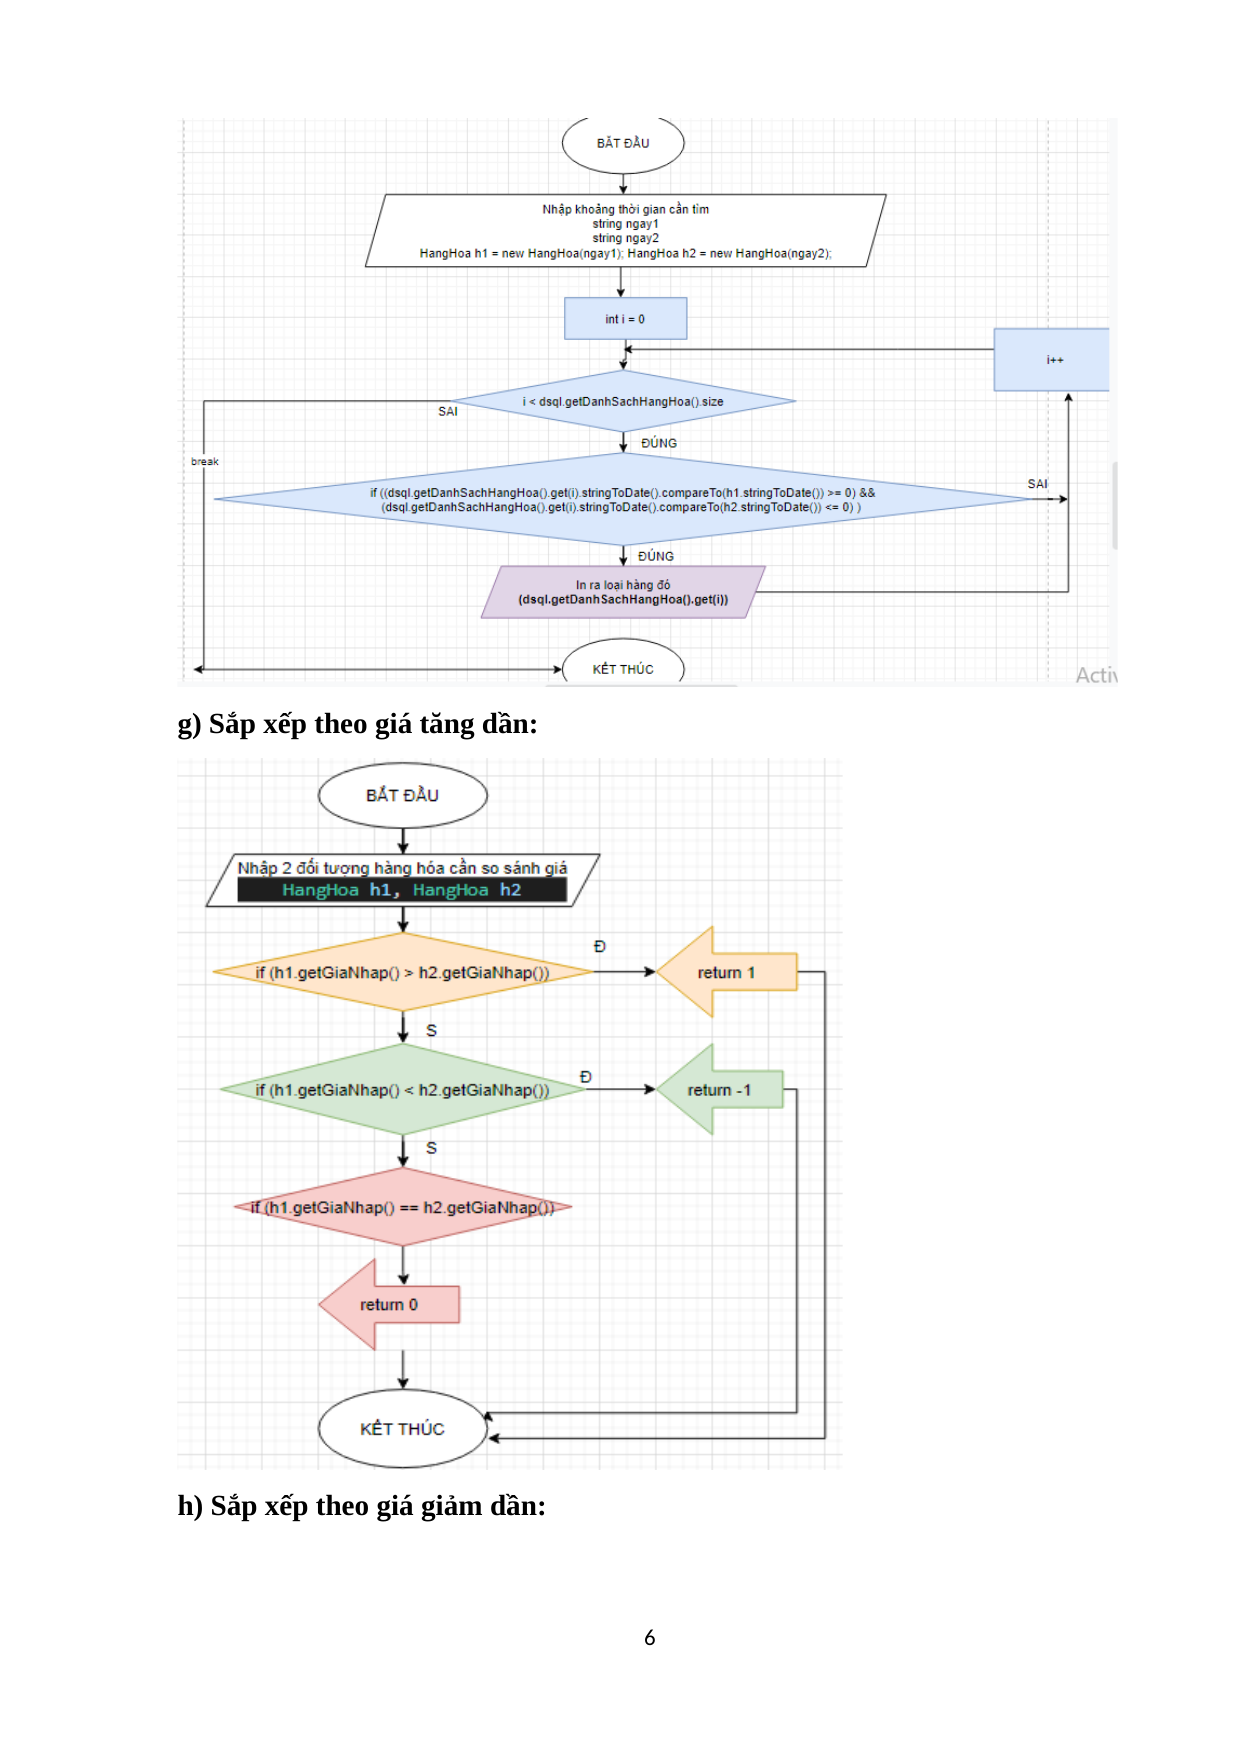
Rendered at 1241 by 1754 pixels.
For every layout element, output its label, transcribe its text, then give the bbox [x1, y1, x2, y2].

text h) Sắp xếp theo giá giảm dần: [177, 1488, 1122, 1522]
picture [177, 758, 843, 1470]
picture [177, 118, 1118, 687]
text g) Sắp xếp theo giá tăng dần: [177, 706, 1122, 739]
